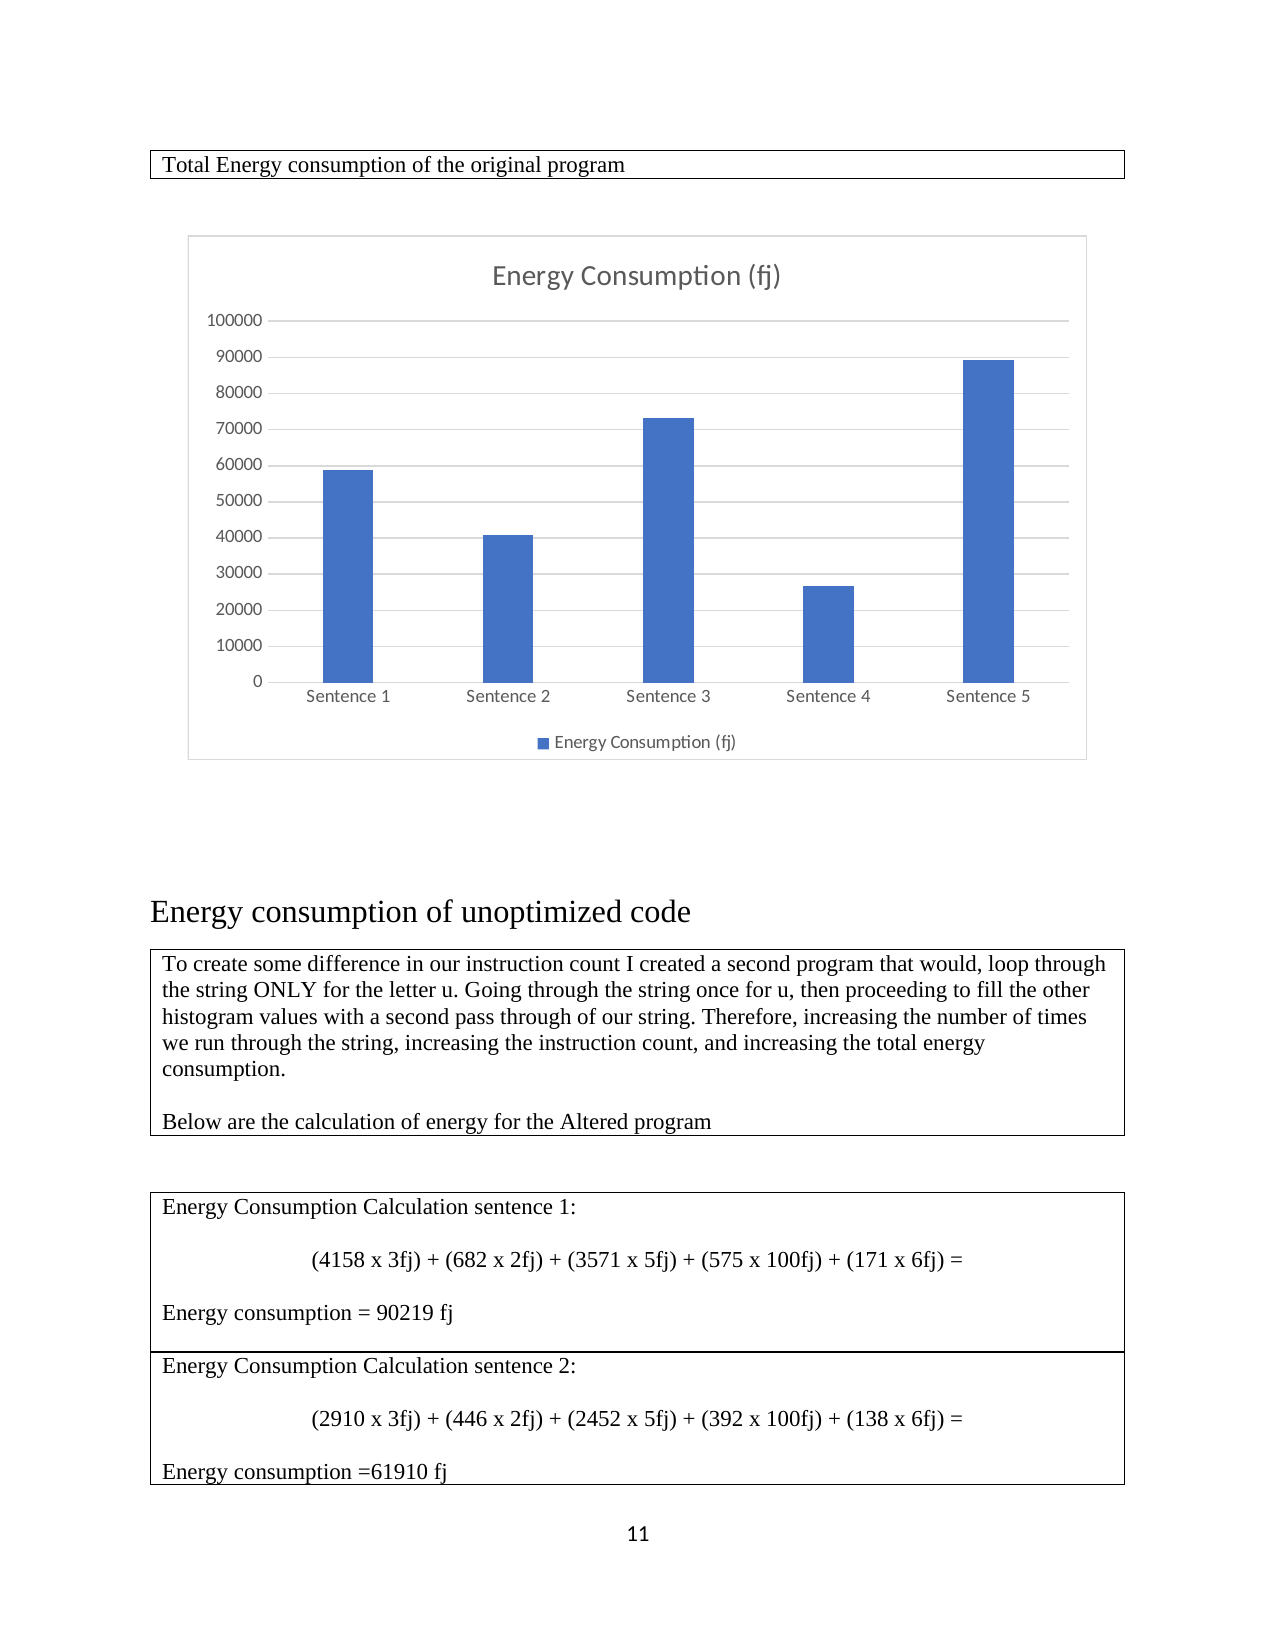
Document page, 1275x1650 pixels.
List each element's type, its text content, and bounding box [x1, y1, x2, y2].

table_header Total Energy consumption of the original program [151, 151, 1124, 177]
text Energy consumption of unoptimized code [150, 892, 1125, 929]
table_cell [151, 1353, 1124, 1484]
table_header To create some difference in our instruction count I created a second program that would, loop through the string ONLY for the letter u. Going through the string once for u, then proceeding to fill the other histogram values with a second pass through of our string. Therefore, increasing the number of times we run through the string, increasing the instruction count, and increasing the total energy consumption. Below are the calculation of energy for the Altered program [151, 950, 1124, 1134]
table_header Energy Consumption Calculation sentence 1: (4158 x 3fj) + (682 x 2fj) + (3571 x 5fj) + (575 x 100fj) + (171 x 6fj) = Energy consumption = 90219 fj [151, 1193, 1124, 1351]
